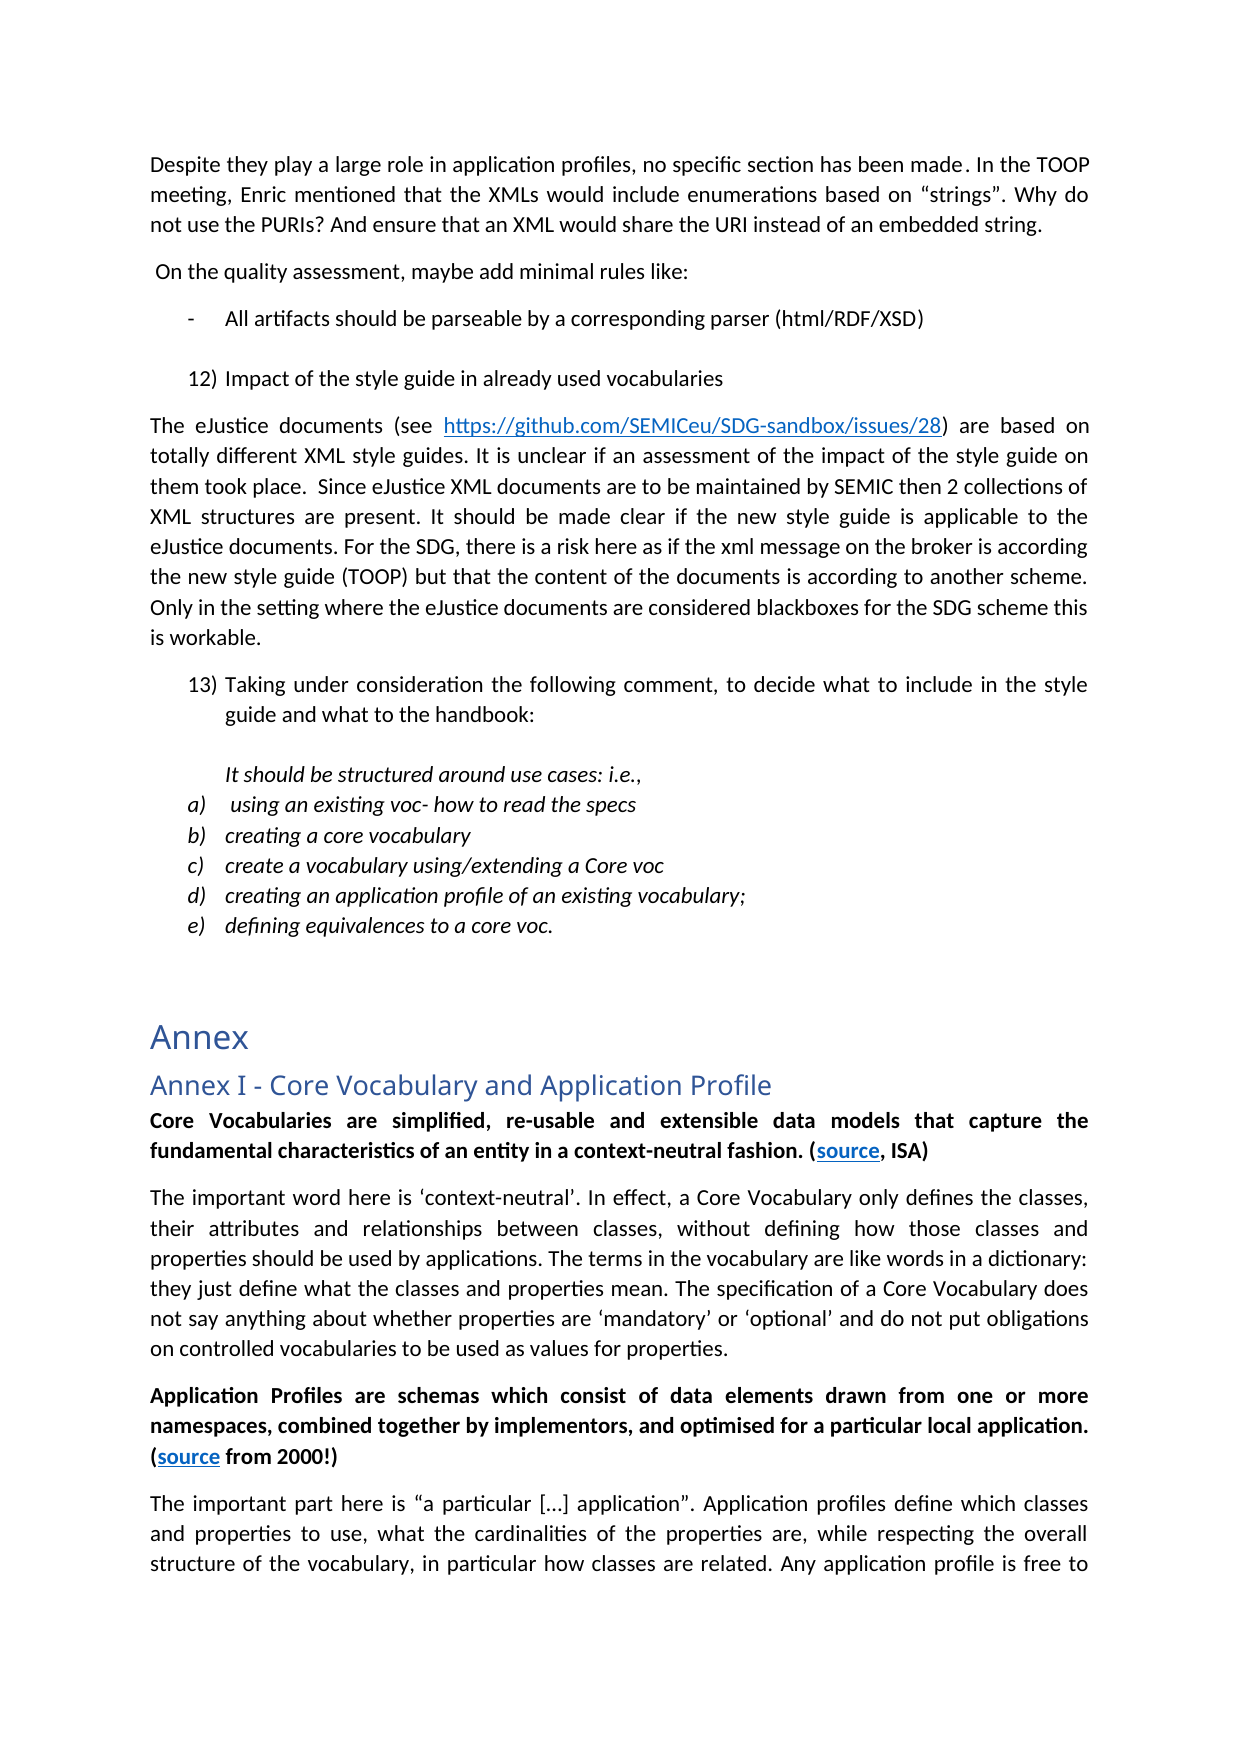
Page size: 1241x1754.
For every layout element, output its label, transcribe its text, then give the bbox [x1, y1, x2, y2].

subtitle Annex [150, 1013, 1090, 1059]
list creating an application profile of an existing vocabulary; [187, 881, 1090, 909]
text Application Profiles are schemas which consist of data elements drawn from one or more namespaces, combined together by implementors, and optimised for a particular local application. (source from 2000!) [150, 1381, 1090, 1470]
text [150, 1489, 1090, 1577]
list create a vocabulary using/extending a Core voc [187, 851, 1090, 879]
list creating a core vocabulary [187, 821, 1090, 849]
list defining equivalences to a core voc. [187, 911, 1090, 939]
text Core Vocabularies are simplified, re-usable and extensible data models that capture the fundamental characteristics of an entity in a context-neutral fashion. (source, ISA) [150, 1106, 1090, 1165]
list All artifacts should be parseable by a corresponding parser (html/RDF/XSD) [187, 304, 1090, 332]
list Taking under consideration the following comment, to decide what to include in the style guide and what to the handbook: [187, 670, 1090, 728]
subtitle Annex I - Core Vocabulary and Application Profile [150, 1067, 1090, 1103]
text The important word here is ‘context-neutral’. In effect, a Core Vocabulary only defines the classes, their attributes and relationships between classes, without defining how those classes and properties should be used by applications. The terms in the vocabulary are like words in a dictionary: they just define what the classes and properties mean. The specification of a Core Vocabulary does not say anything about whether properties are ‘mandatory’ or ‘optional’ and do not put obligations on controlled vocabularies to be used as values for properties. [150, 1183, 1090, 1363]
list Impact of the style guide in already used vocabularies [187, 364, 1090, 393]
list It should be structured around use cases: i.e., [225, 760, 1090, 788]
text Despite they play a large role in application profiles, no specific section has been made. In the TOOP meeting, Enric mentioned that the XMLs would include enumerations based on “strings”. Why do not use the PURIs? And ensure that an XML would share the URI instead of an embedded string. [150, 150, 1090, 238]
text On the quality assessment, maybe add minimal rules like: [150, 257, 1090, 285]
list using an existing voc- how to read the specs [187, 791, 1090, 819]
text The eJustice documents (see https://github.com/SEMICeu/SDG-sandbox/issues/28) are based on totally different XML style guides. It is unclear if an assessment of the impact of the style guide on them took place. Since eJustice XML documents are to be maintained by SEMIC then 2 collections of XML structures are present. It should be made clear if the new style guide is applicable to the eJustice documents. For the SDG, there is a risk here as if the xml message on the broker is according the new style guide (TOOP) but that the content of the documents is according to another scheme. Only in the setting where the eJustice documents are considered blackboxes for the SDG scheme this is workable. [150, 411, 1090, 651]
